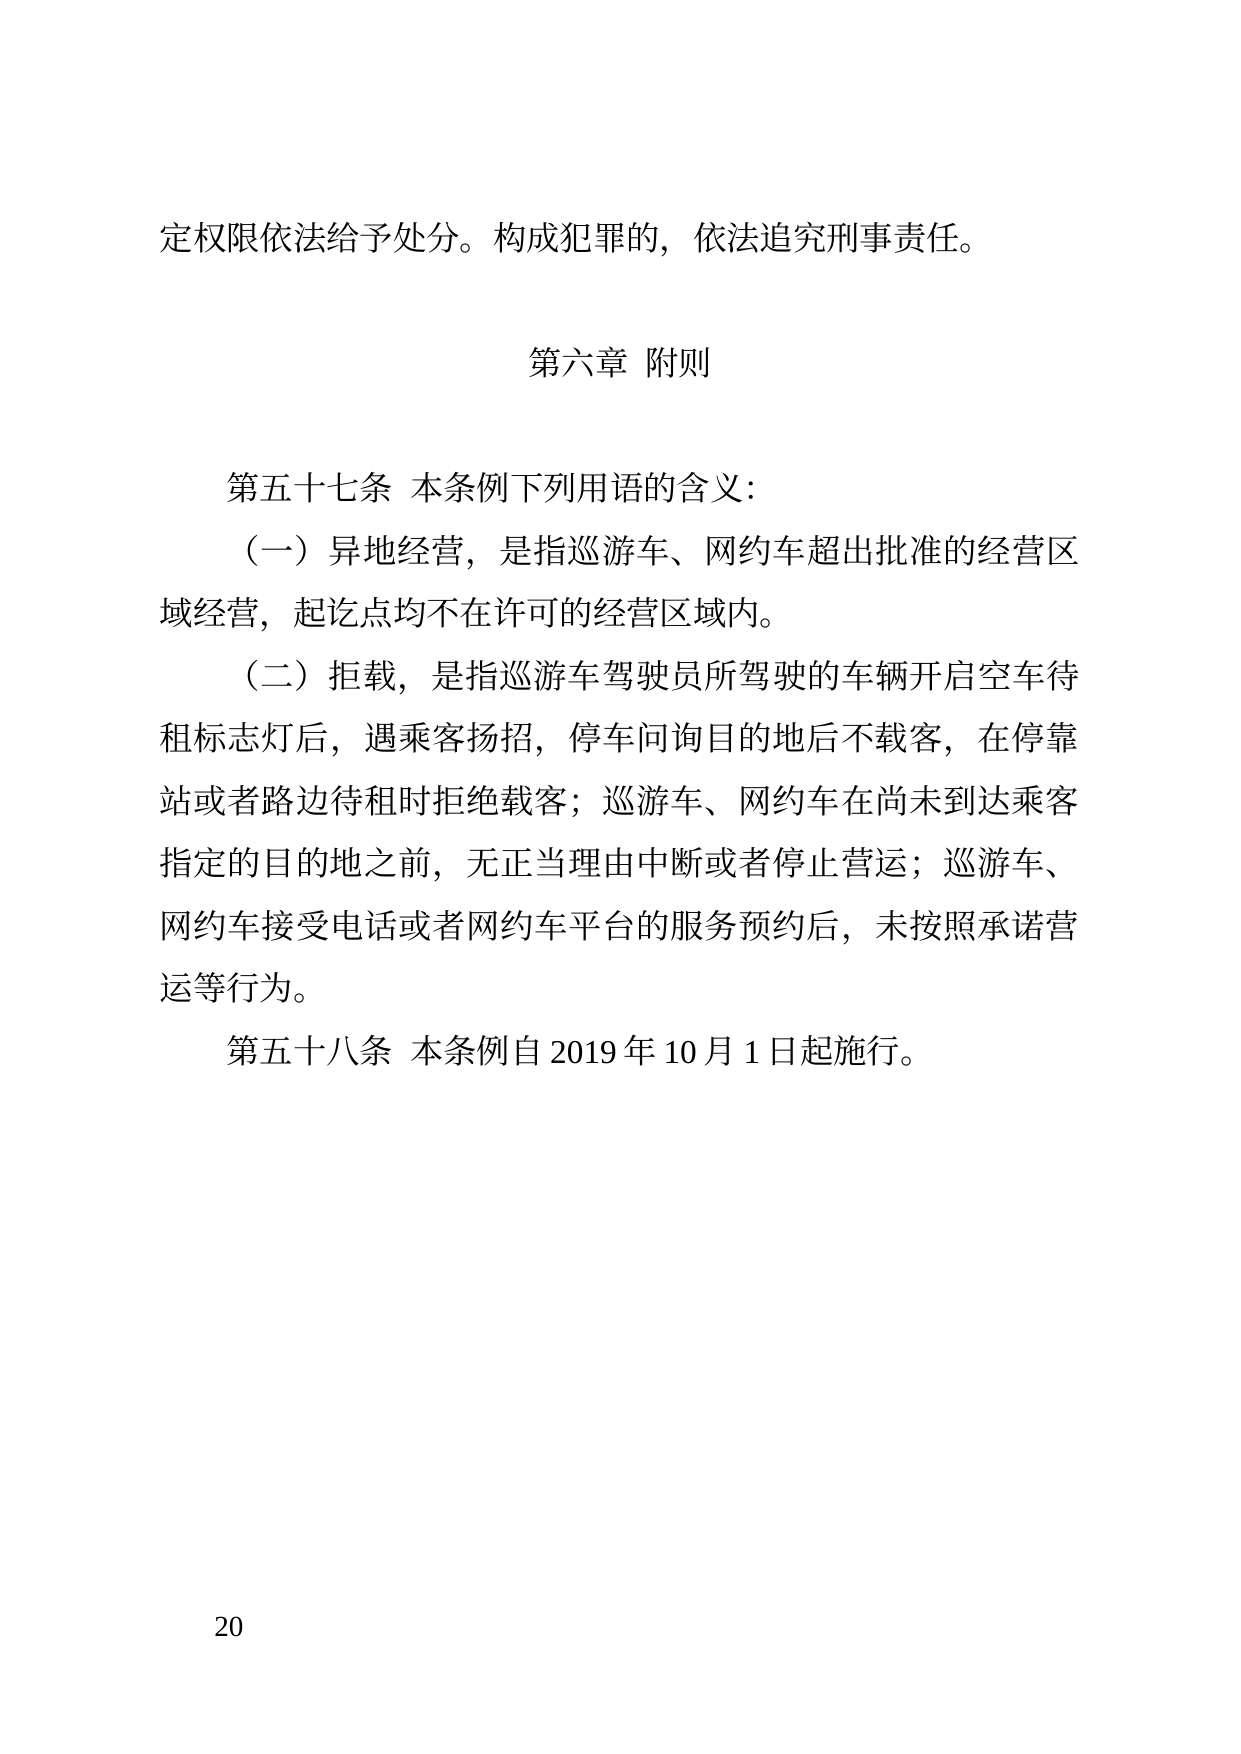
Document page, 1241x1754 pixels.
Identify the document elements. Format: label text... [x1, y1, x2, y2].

text 第五十七条 本条例下列用语的含义： [159, 451, 1081, 513]
text （一）异地经营，是指巡游车、网约车超出批准的经营区域经营，起讫点均不在许可的经营区域内。 [159, 513, 1081, 638]
text （二）拒载，是指巡游车驾驶员所驾驶的车辆开启空车待租标志灯后，遇乘客扬招，停车问询目的地后不载客，在停靠站或者路边待租时拒绝载客；巡游车、网约车在尚未到达乘客指定的目的地之前，无正当理由中断或者停止营运；巡游车、网约车接受电话或者网约车平台的服务预约后，未按照承诺营运等行为。 [159, 638, 1081, 1013]
text 第六章 附则 [159, 326, 1081, 388]
text 第五十八条 本条例自2019年10月1日起施行。 [159, 1013, 1081, 1076]
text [159, 201, 1081, 263]
